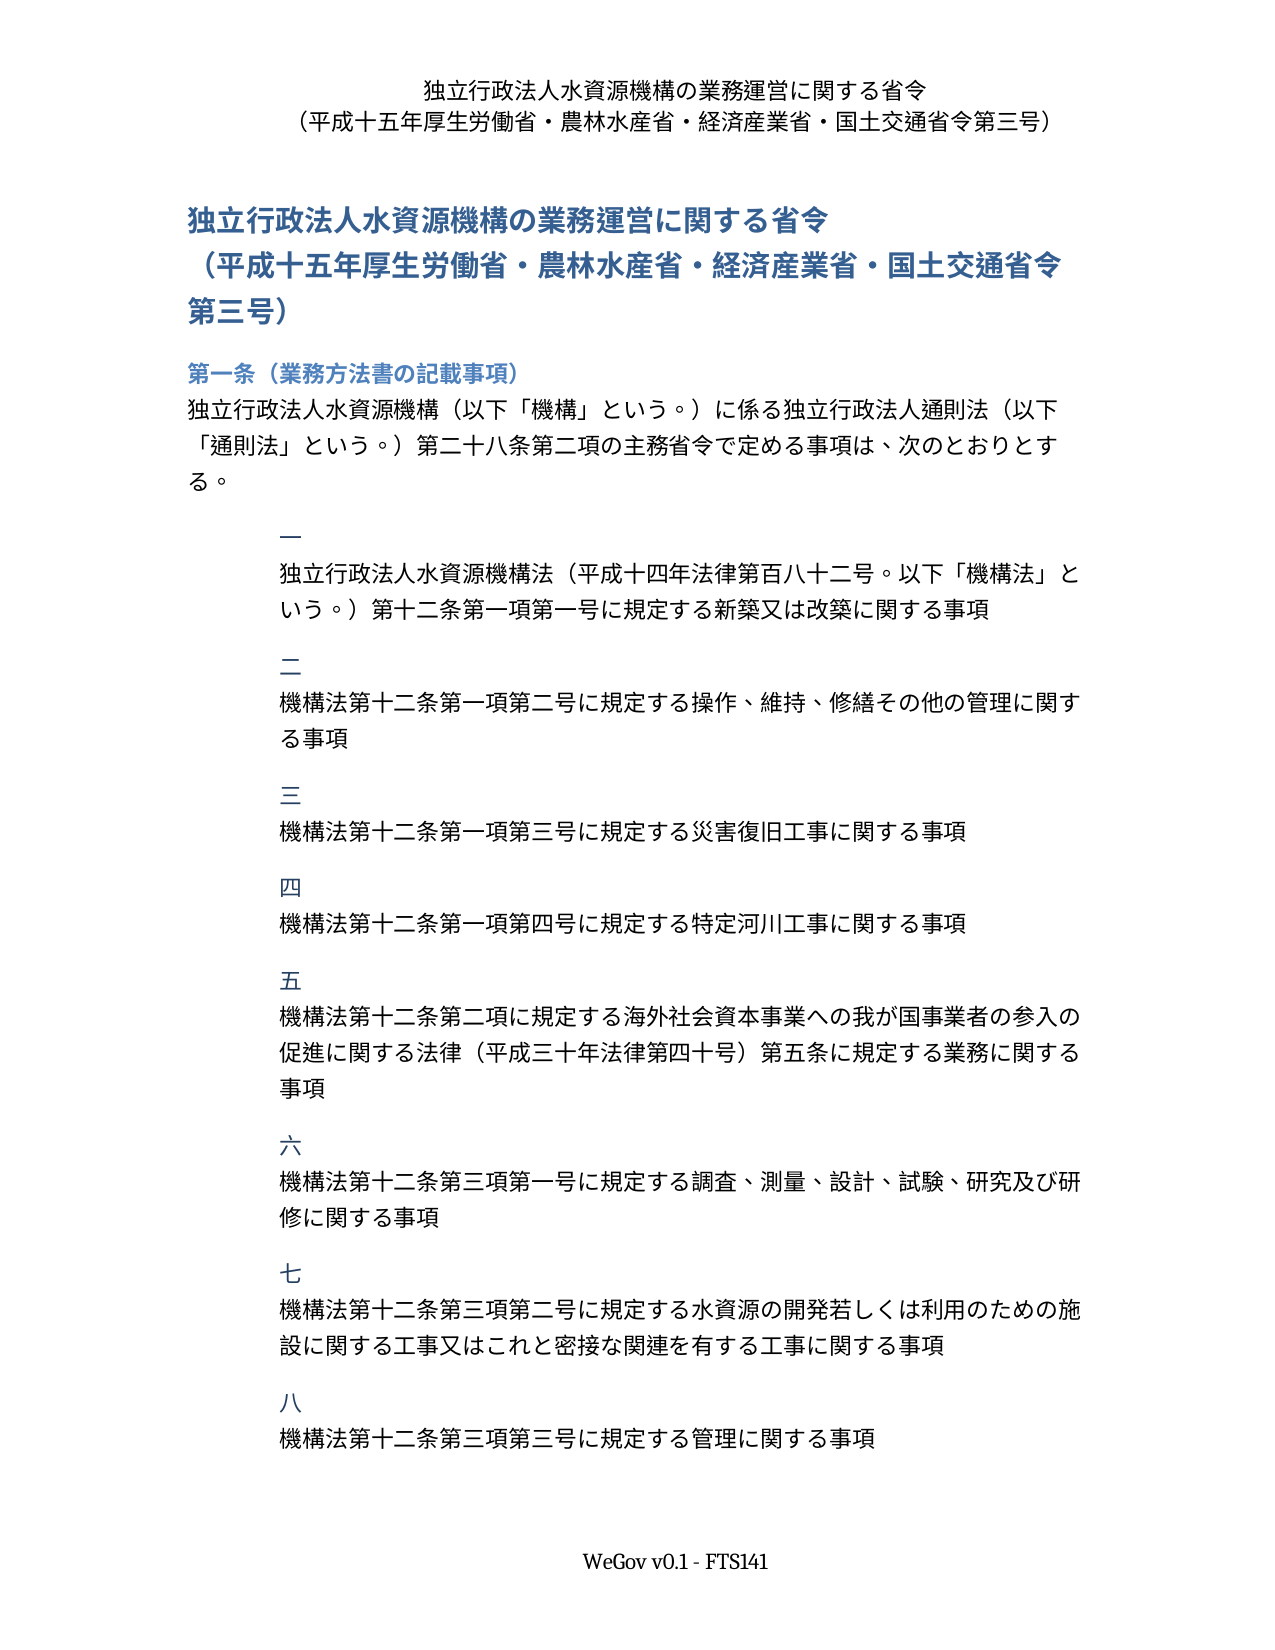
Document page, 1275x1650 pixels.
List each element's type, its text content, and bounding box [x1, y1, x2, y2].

subtitle 七 [279, 1258, 1087, 1289]
text 機構法第十二条第一項第三号に規定する災害復旧工事に関する事項 [279, 816, 1087, 847]
subtitle 五 [279, 965, 1087, 996]
subtitle 独立行政法人水資源機構の業務運営に関する省令 （平成十五年厚生労働省・農林水産省・経済産業省・国土交通省令第三号） [187, 200, 1087, 331]
text 機構法第十二条第三項第一号に規定する調査、測量、設計、試験、研究及び研修に関する事項 [279, 1166, 1087, 1233]
subtitle 六 [279, 1129, 1087, 1161]
text 機構法第十二条第三項第二号に規定する水資源の開発若しくは利用のための施設に関する工事又はこれと密接な関連を有する工事に関する事項 [279, 1294, 1087, 1361]
text 機構法第十二条第二項に規定する海外社会資本事業への我が国事業者の参入の促進に関する法律（平成三十年法律第四十号）第五条に規定する業務に関する事項 [279, 1001, 1087, 1104]
subtitle 二 [279, 651, 1087, 682]
subtitle 一 [279, 522, 1087, 553]
subtitle 四 [279, 872, 1087, 903]
subtitle 第一条（業務方法書の記載事項） [187, 358, 1087, 389]
text 機構法第十二条第三項第三号に規定する管理に関する事項 [279, 1423, 1087, 1454]
subtitle 八 [279, 1387, 1087, 1418]
text 機構法第十二条第一項第二号に規定する操作、維持、修繕その他の管理に関する事項 [279, 687, 1087, 754]
text 独立行政法人水資源機構（以下「機構」という。）に係る独立行政法人通則法（以下「通則法」という。）第二十八条第二項の主務省令で定める事項は、次のとおりとする。 [187, 394, 1087, 497]
text 独立行政法人水資源機構法（平成十四年法律第百八十二号。以下「機構法」という。）第十二条第一項第一号に規定する新築又は改築に関する事項 [279, 558, 1087, 625]
text 機構法第十二条第一項第四号に規定する特定河川工事に関する事項 [279, 908, 1087, 939]
subtitle 三 [279, 779, 1087, 811]
